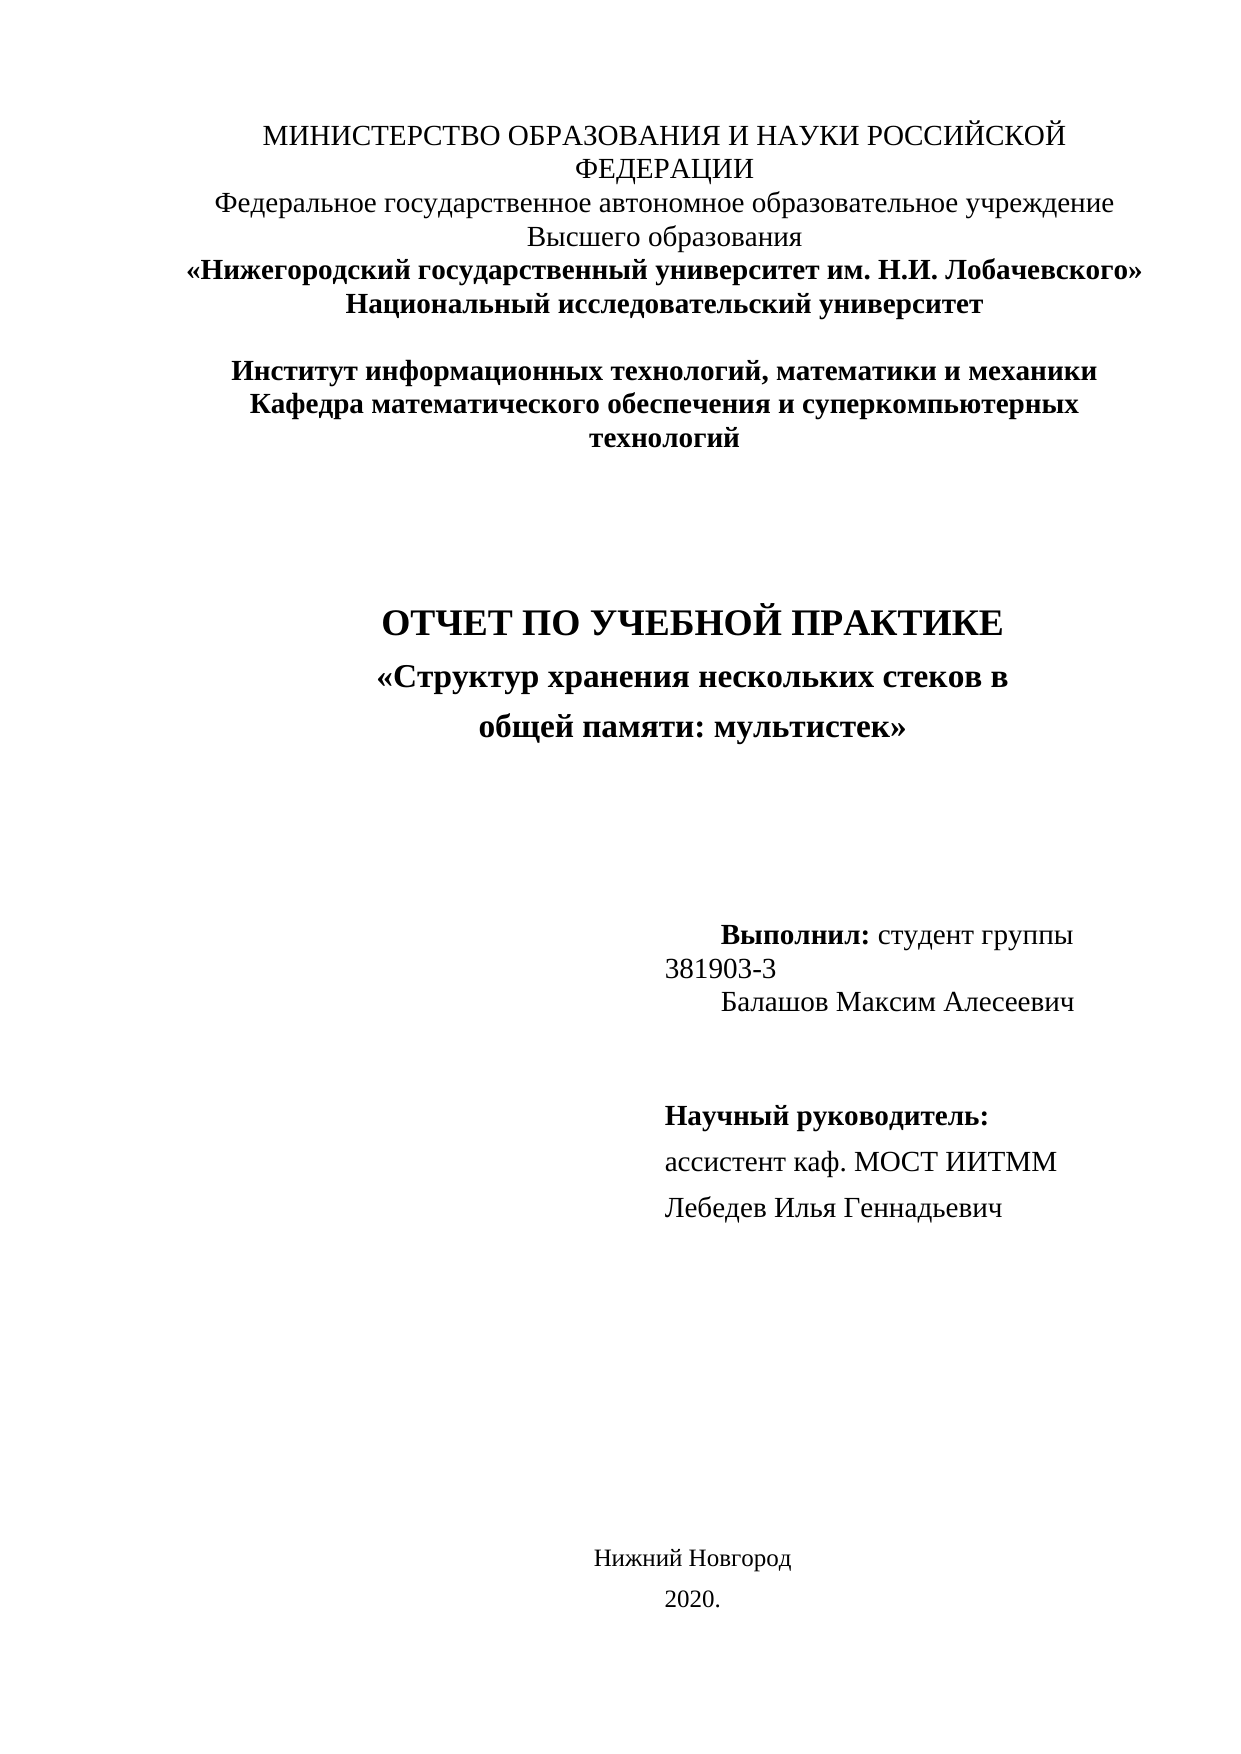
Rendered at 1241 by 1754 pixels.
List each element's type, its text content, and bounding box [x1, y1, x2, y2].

text ассистент каф. МОСТ ИИТММ [664, 1144, 1152, 1177]
text Федеральное государственное автономное образовательное учреждение [177, 185, 1152, 219]
text Отчет по учебной практике [177, 600, 1152, 643]
text общей памяти: мультистек» [177, 707, 1152, 745]
text Лебедев Илья Геннадьевич [664, 1190, 1152, 1223]
text Кафедра математического обеспечения и суперкомпьютерных технологий [177, 386, 1152, 453]
text Научный руководитель: [664, 1098, 1152, 1131]
text 2020. [177, 1584, 1152, 1613]
text «Нижегородский государственный университет им. Н.И. Лобачевского» [177, 252, 1152, 286]
text «Структур хранения нескольких стеков в [177, 656, 1152, 694]
text Нижний Новгород [177, 1543, 1152, 1571]
text Выполнил: студент группы 381903-3 [664, 917, 1152, 984]
text Высшего образования [177, 219, 1152, 252]
text Национальный исследовательский университет [177, 286, 1152, 319]
text Институт информационных технологий, математики и механики [177, 353, 1152, 386]
text МИНИСТЕРСТВО ОБРАЗОВАНИЯ И НАУКИ РОССИЙСКОЙ ФЕДЕРАЦИИ [177, 118, 1152, 185]
text Балашов Максим Алесеевич [664, 984, 1152, 1018]
